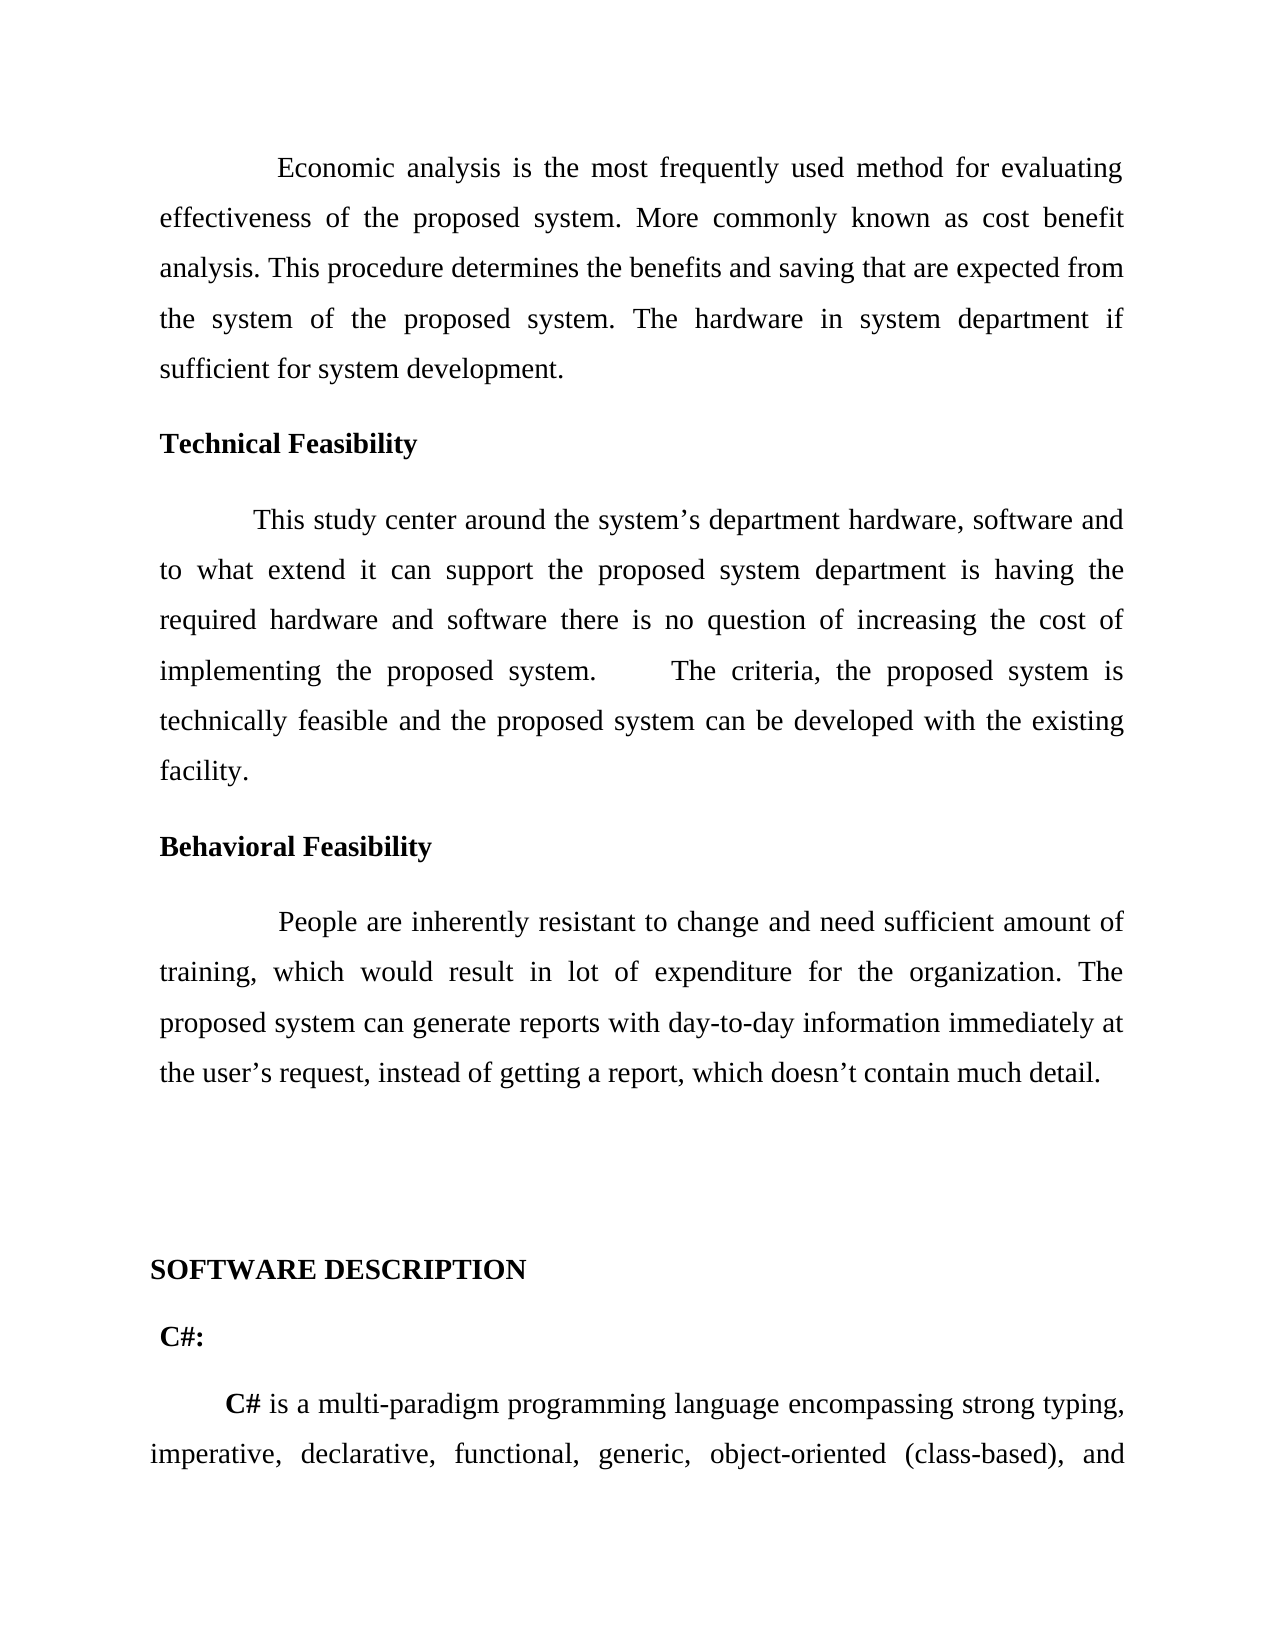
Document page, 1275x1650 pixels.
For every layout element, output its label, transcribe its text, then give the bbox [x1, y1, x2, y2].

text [150, 1386, 1125, 1469]
text This study center around the system’s department hardware, software and to what extend it can support the proposed system department is having the required hardware and software there is no question of increasing the cost of implementing the proposed system. The criteria, the proposed system is technically feasible and the proposed system can be developed with the existing facility. [159, 502, 1125, 787]
text People are inherently resistant to change and need sufficient amount of training, which would result in lot of expenditure for the organization. The proposed system can generate reports with day-to-day information immediately at the user’s request, instead of getting a report, which doesn’t contain much detail. [159, 904, 1125, 1088]
text Economic analysis is the most frequently used method for evaluating effectiveness of the proposed system. More commonly known as cost benefit analysis. This procedure determines the benefits and saving that are expected from the system of the proposed system. The hardware in system department if sufficient for system development. [159, 150, 1125, 385]
text SOFTWARE DESCRIPTION [150, 1252, 1125, 1285]
text C#: [159, 1319, 1125, 1352]
text Behavioral Feasibility [159, 829, 1125, 862]
text Technical Feasibility [159, 427, 1125, 460]
